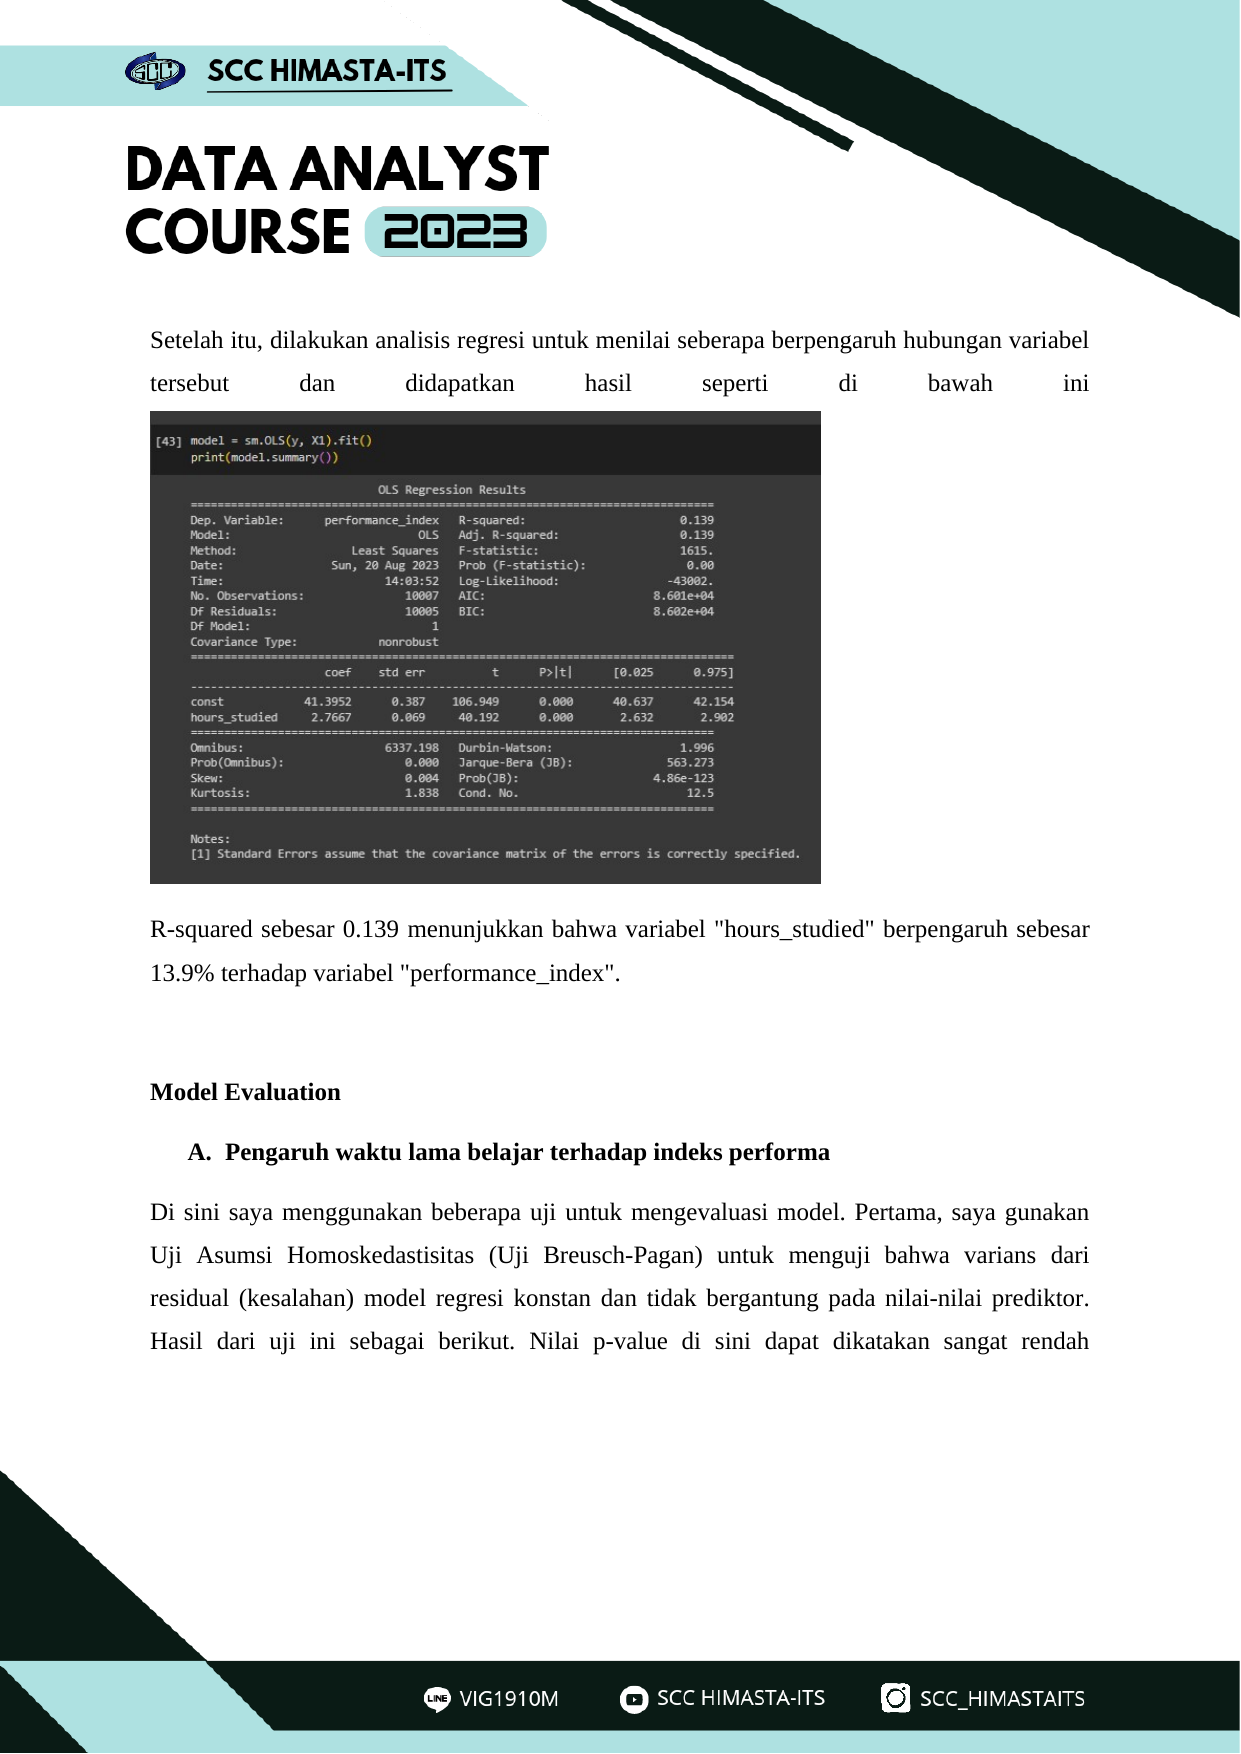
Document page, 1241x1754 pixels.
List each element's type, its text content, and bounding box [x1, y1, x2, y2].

text Model Evaluation [150, 1077, 1090, 1106]
text R-squared sebesar 0.139 menunjukkan bahwa variabel "hours_studied" berpengaruh sebesar 13.9% terhadap variabel "performance_index". [150, 914, 1090, 986]
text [150, 1197, 1090, 1355]
picture [0, 0, 1240, 1753]
text Setelah itu, dilakukan analisis regresi untuk menilai seberapa berpengaruh hubungan variabel tersebut dan didapatkan hasil seperti di bawah ini [150, 325, 1090, 883]
list Pengaruh waktu lama belajar terhadap indeks performa [187, 1137, 1090, 1166]
